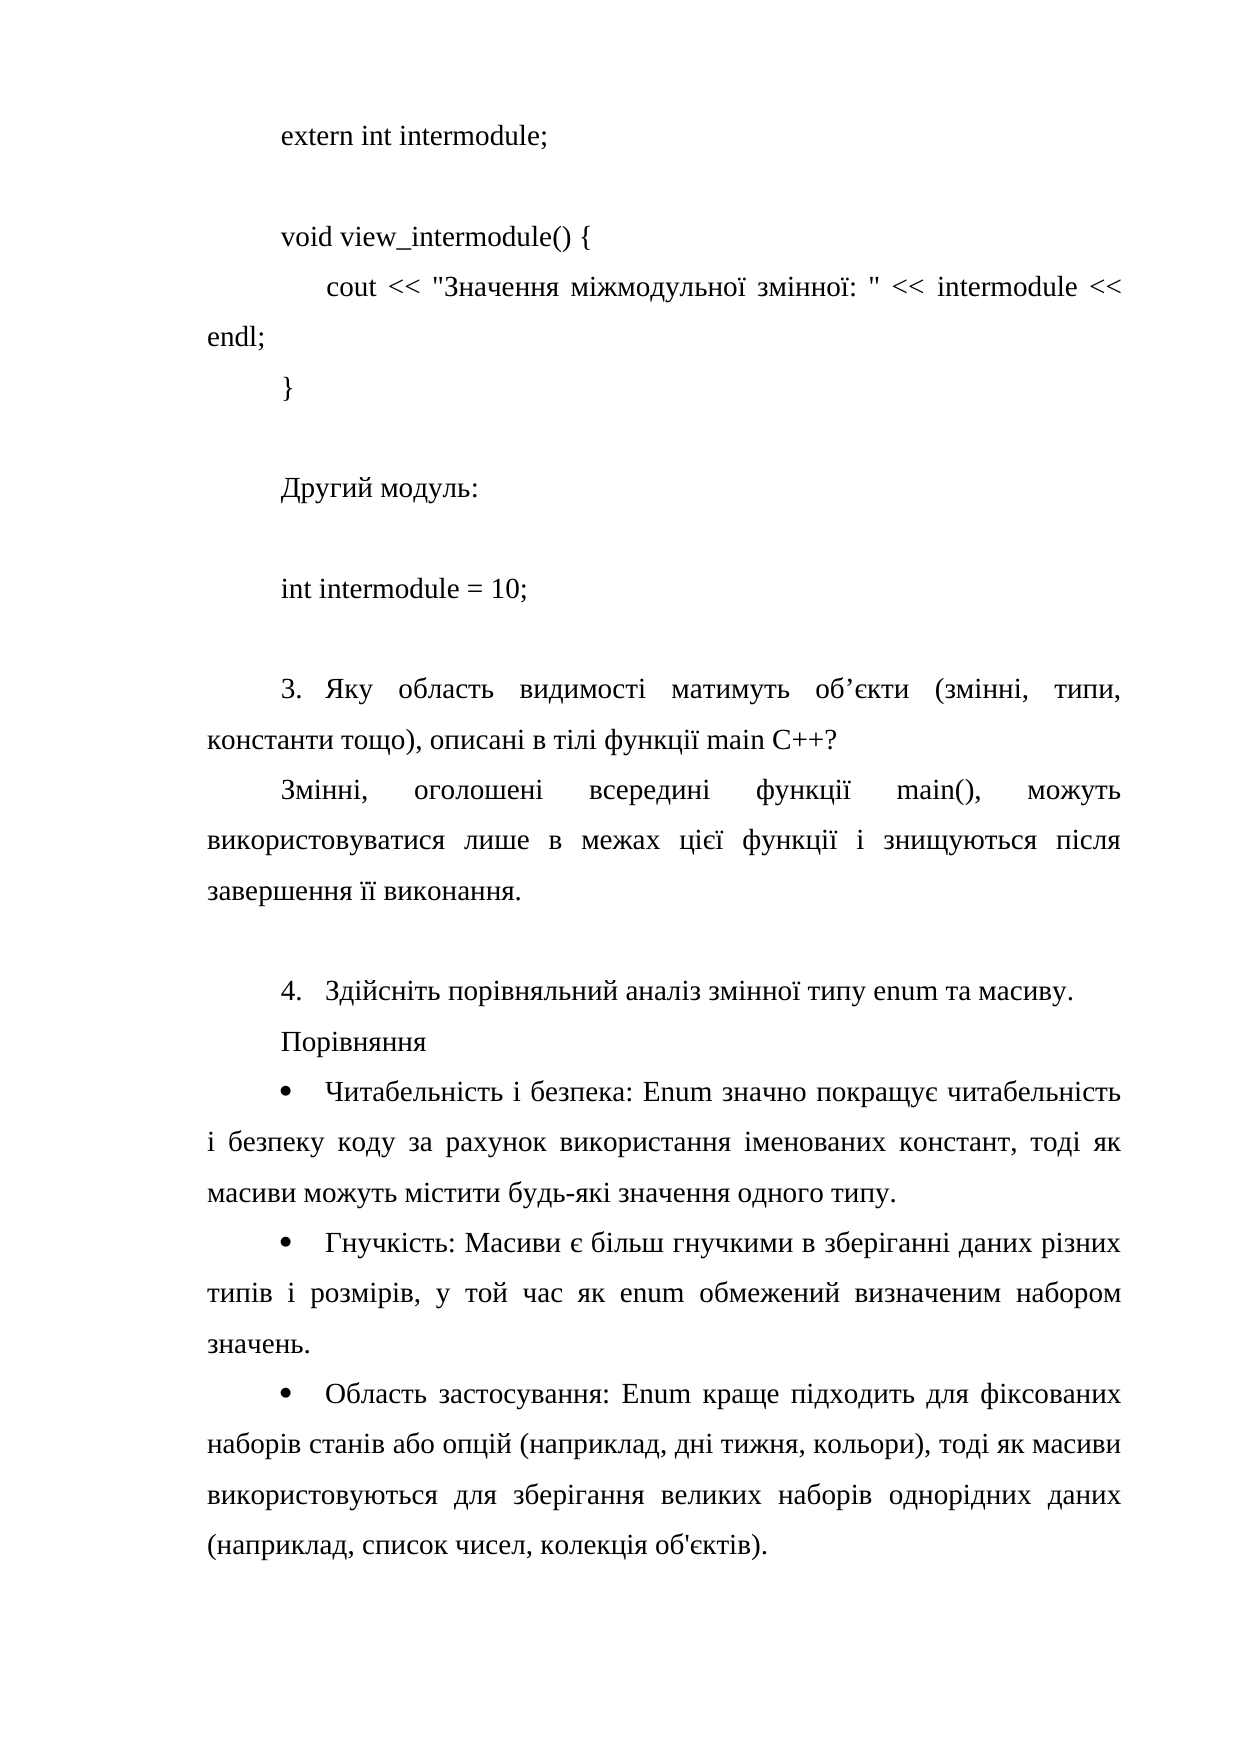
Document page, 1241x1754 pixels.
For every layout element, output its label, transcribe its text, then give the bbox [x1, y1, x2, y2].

text void view_intermodule() { [207, 219, 1122, 252]
list Яку область видимості матимуть об’єкти (змінні, типи, константи тощо), описані в тілі функції main С++? [207, 672, 1122, 755]
list Гнучкість: Масиви є більш гнучкими в зберіганні даних різних типів і розмірів, у той час як enum обмежений визначеним набором значень. [207, 1225, 1122, 1359]
list Здійсніть порівняльний аналіз змінної типу enum та масиву. [207, 973, 1122, 1007]
text int intermodule = 10; [207, 571, 1122, 604]
text extern int intermodule; [207, 118, 1122, 152]
text cout << "Значення міжмодульної змінної: " << intermodule << endl; [207, 269, 1122, 353]
list Область застосування: Enum краще підходить для фіксованих наборів станів або опцій (наприклад, дні тижня, кольори), тоді як масиви використовуються для зберігання великих наборів однорідних даних (наприклад, список чисел, колекція об'єктів). [207, 1376, 1122, 1561]
list Читабельність і безпека: Enum значно покращує читабельність і безпеку коду за рахунок використання іменованих констант, тоді як масиви можуть містити будь-які значення одного типу. [207, 1074, 1122, 1208]
text Другий модуль: [207, 470, 1122, 504]
text } [207, 370, 1122, 403]
text Змінні, оголошені всередині функції main(), можуть використовуватися лише в межах цієї функції і знищуються після завершення її виконання. [207, 772, 1122, 906]
text Порівняння [207, 1024, 1122, 1057]
